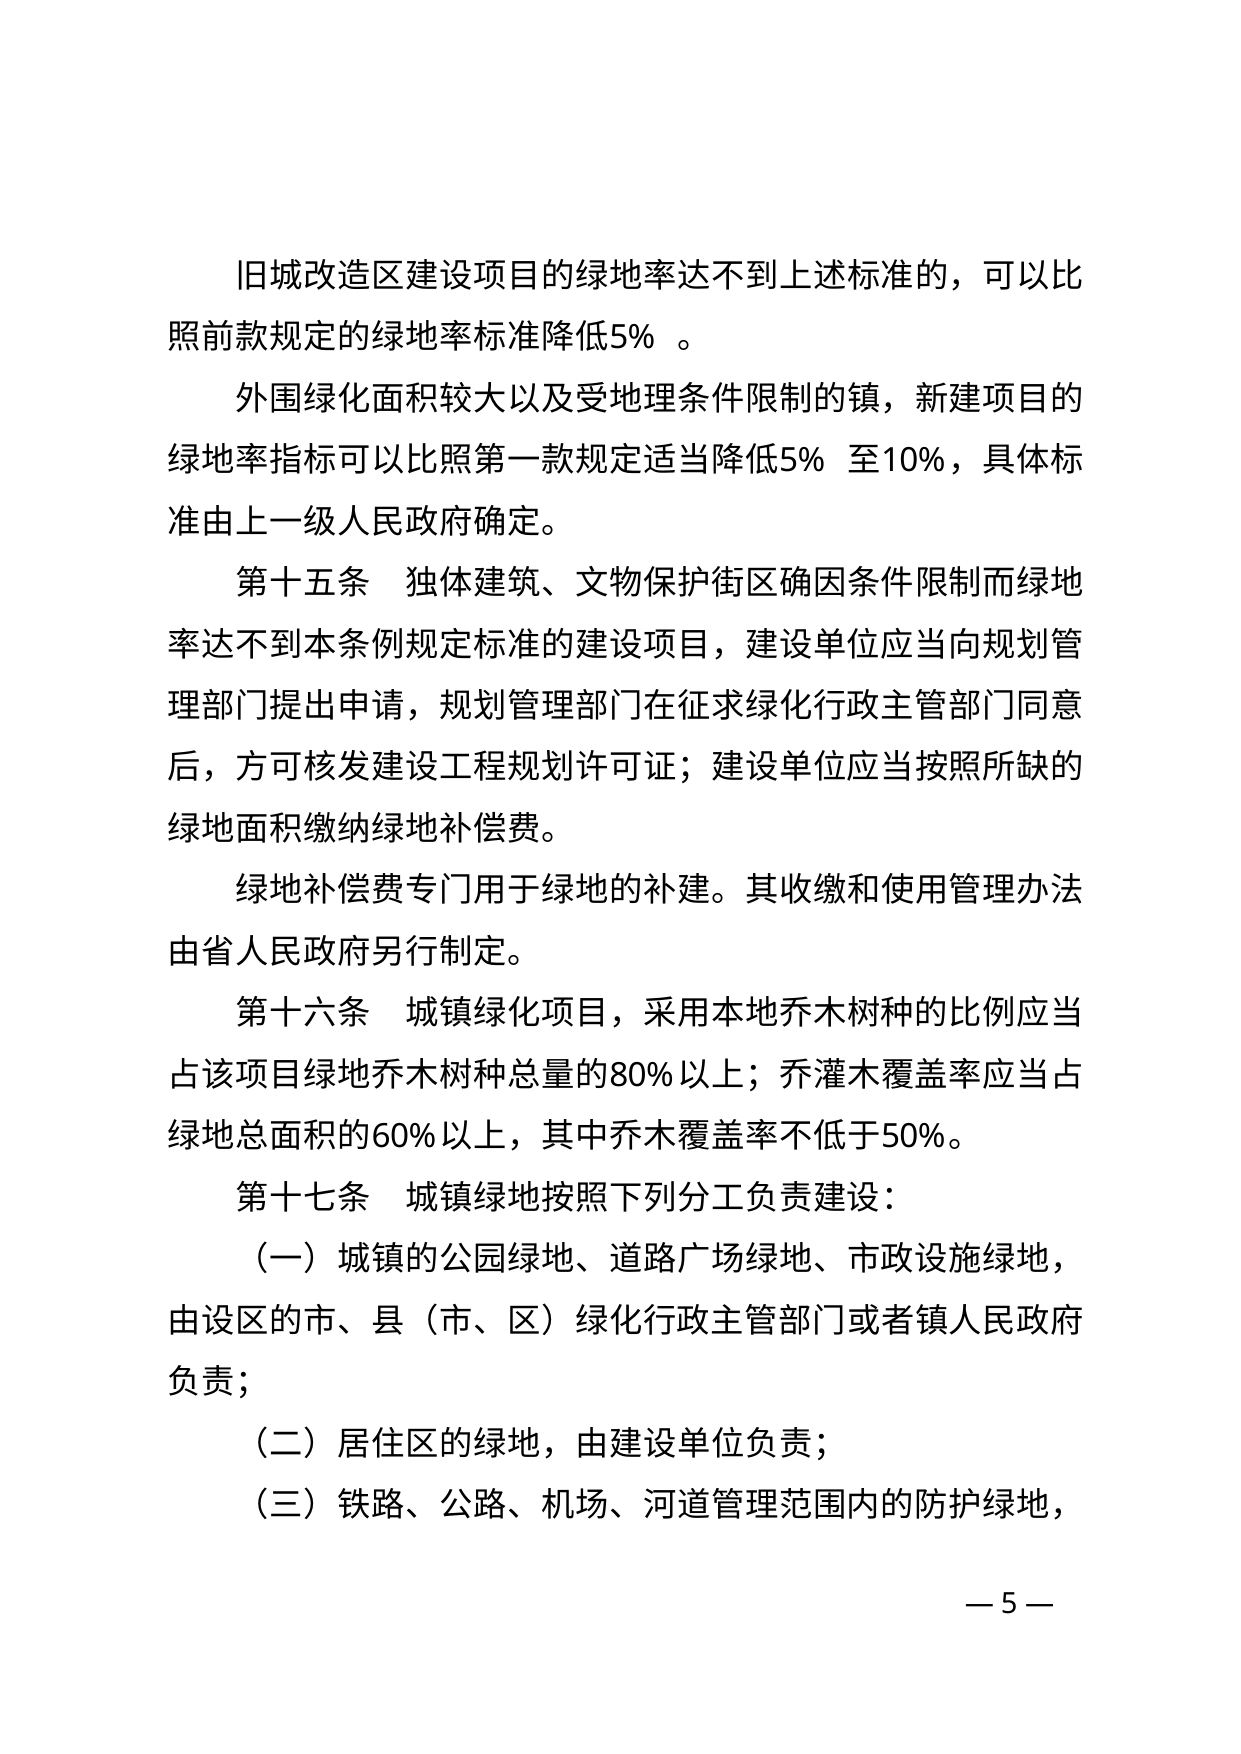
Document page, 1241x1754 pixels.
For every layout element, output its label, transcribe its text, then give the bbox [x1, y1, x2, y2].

text （一）城镇的公园绿地、道路广场绿地、市政设施绿地，由设区的市、县（市、区）绿化行政主管部门或者镇人民政府负责； [168, 1225, 1084, 1410]
text 第十六条 城镇绿化项目，采用本地乔木树种的比例应当占该项目绿地乔木树种总量的80%以上；乔灌木覆盖率应当占绿地总面积的60%以上，其中乔木覆盖率不低于50%。 [168, 979, 1084, 1164]
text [168, 1471, 1084, 1533]
text 外围绿化面积较大以及受地理条件限制的镇，新建项目的绿地率指标可以比照第一款规定适当降低5%至10%，具体标准由上一级人民政府确定。 [168, 365, 1084, 549]
text 第十七条 城镇绿地按照下列分工负责建设： [168, 1164, 1084, 1225]
text （二）居住区的绿地，由建设单位负责； [168, 1410, 1084, 1471]
text 第十五条 独体建筑、文物保护街区确因条件限制而绿地率达不到本条例规定标准的建设项目，建设单位应当向规划管理部门提出申请，规划管理部门在征求绿化行政主管部门同意后，方可核发建设工程规划许可证；建设单位应当按照所缺的绿地面积缴纳绿地补偿费。 [168, 549, 1084, 857]
text 绿地补偿费专门用于绿地的补建。其收缴和使用管理办法由省人民政府另行制定。 [168, 857, 1084, 979]
text 旧城改造区建设项目的绿地率达不到上述标准的，可以比照前款规定的绿地率标准降低5%。 [168, 242, 1084, 365]
